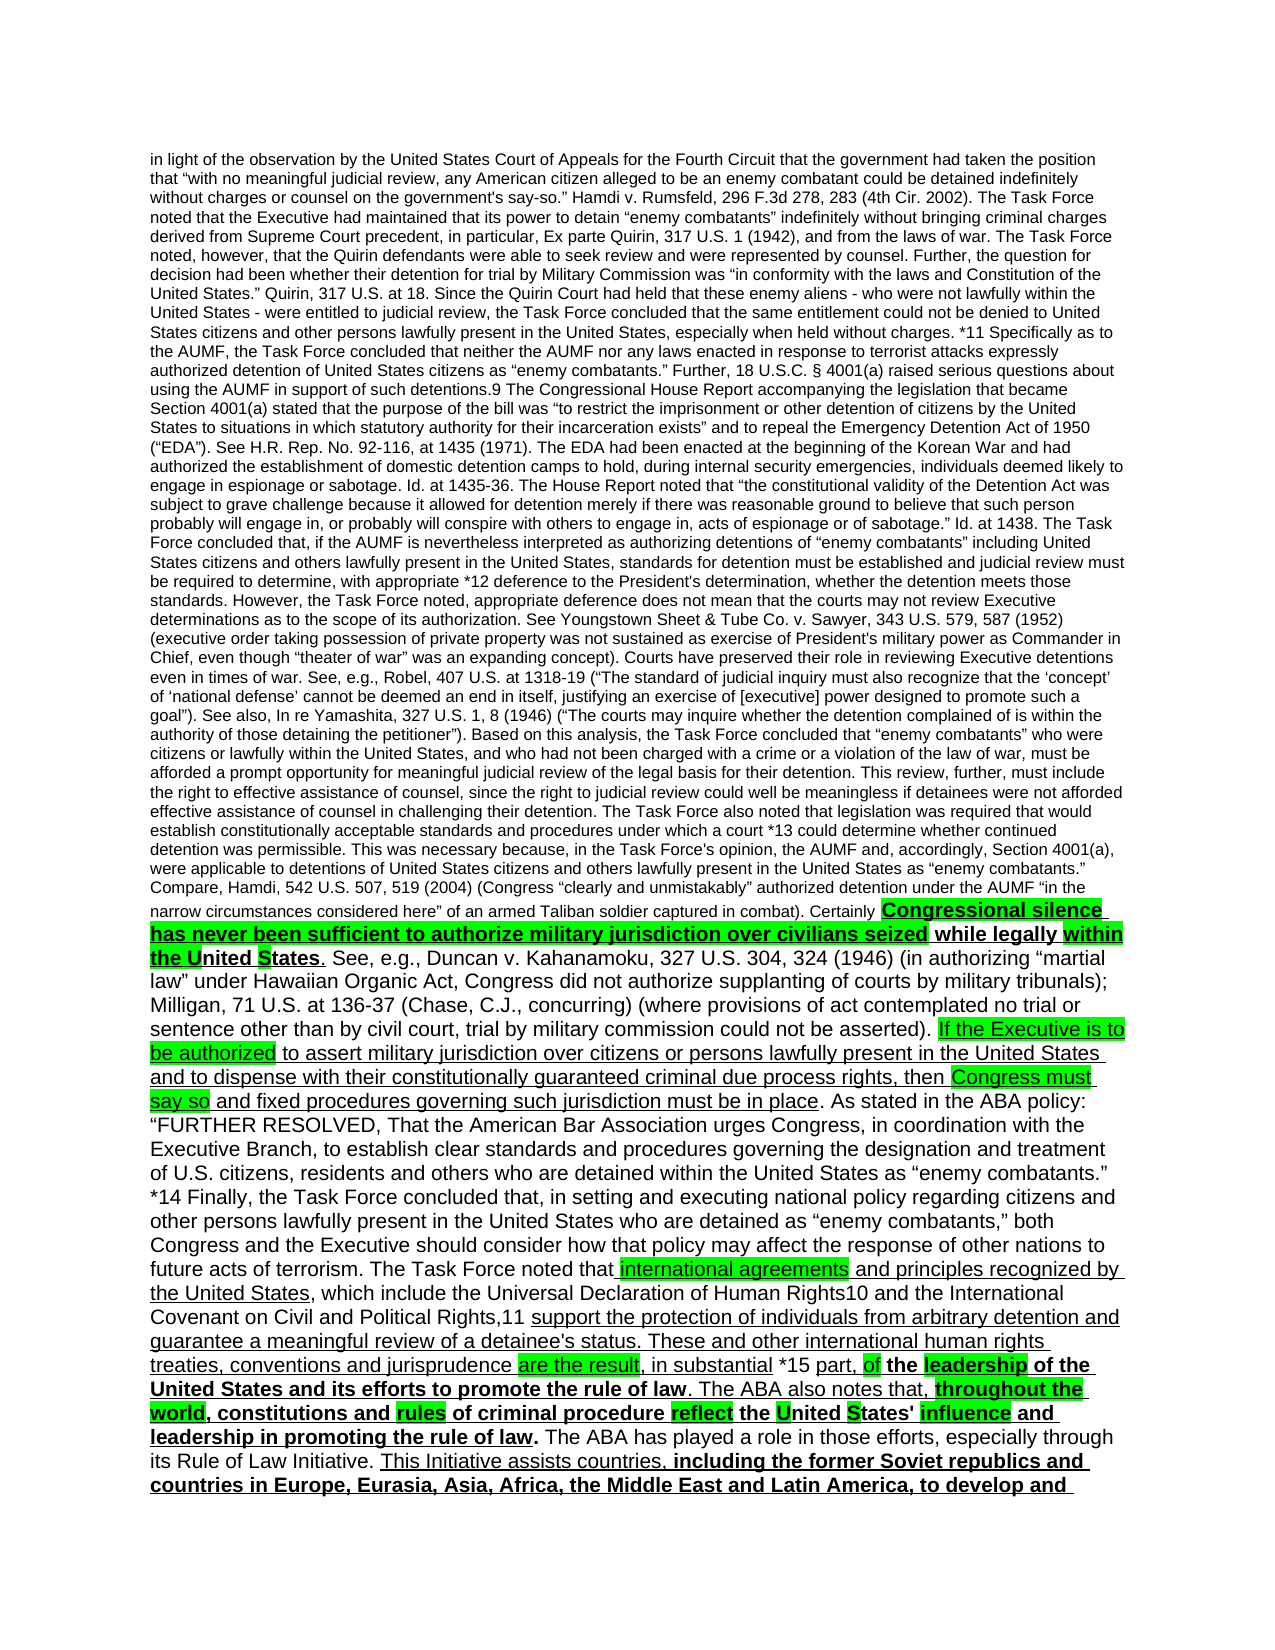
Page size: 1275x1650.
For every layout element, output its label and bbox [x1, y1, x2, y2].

text [150, 150, 1125, 1496]
